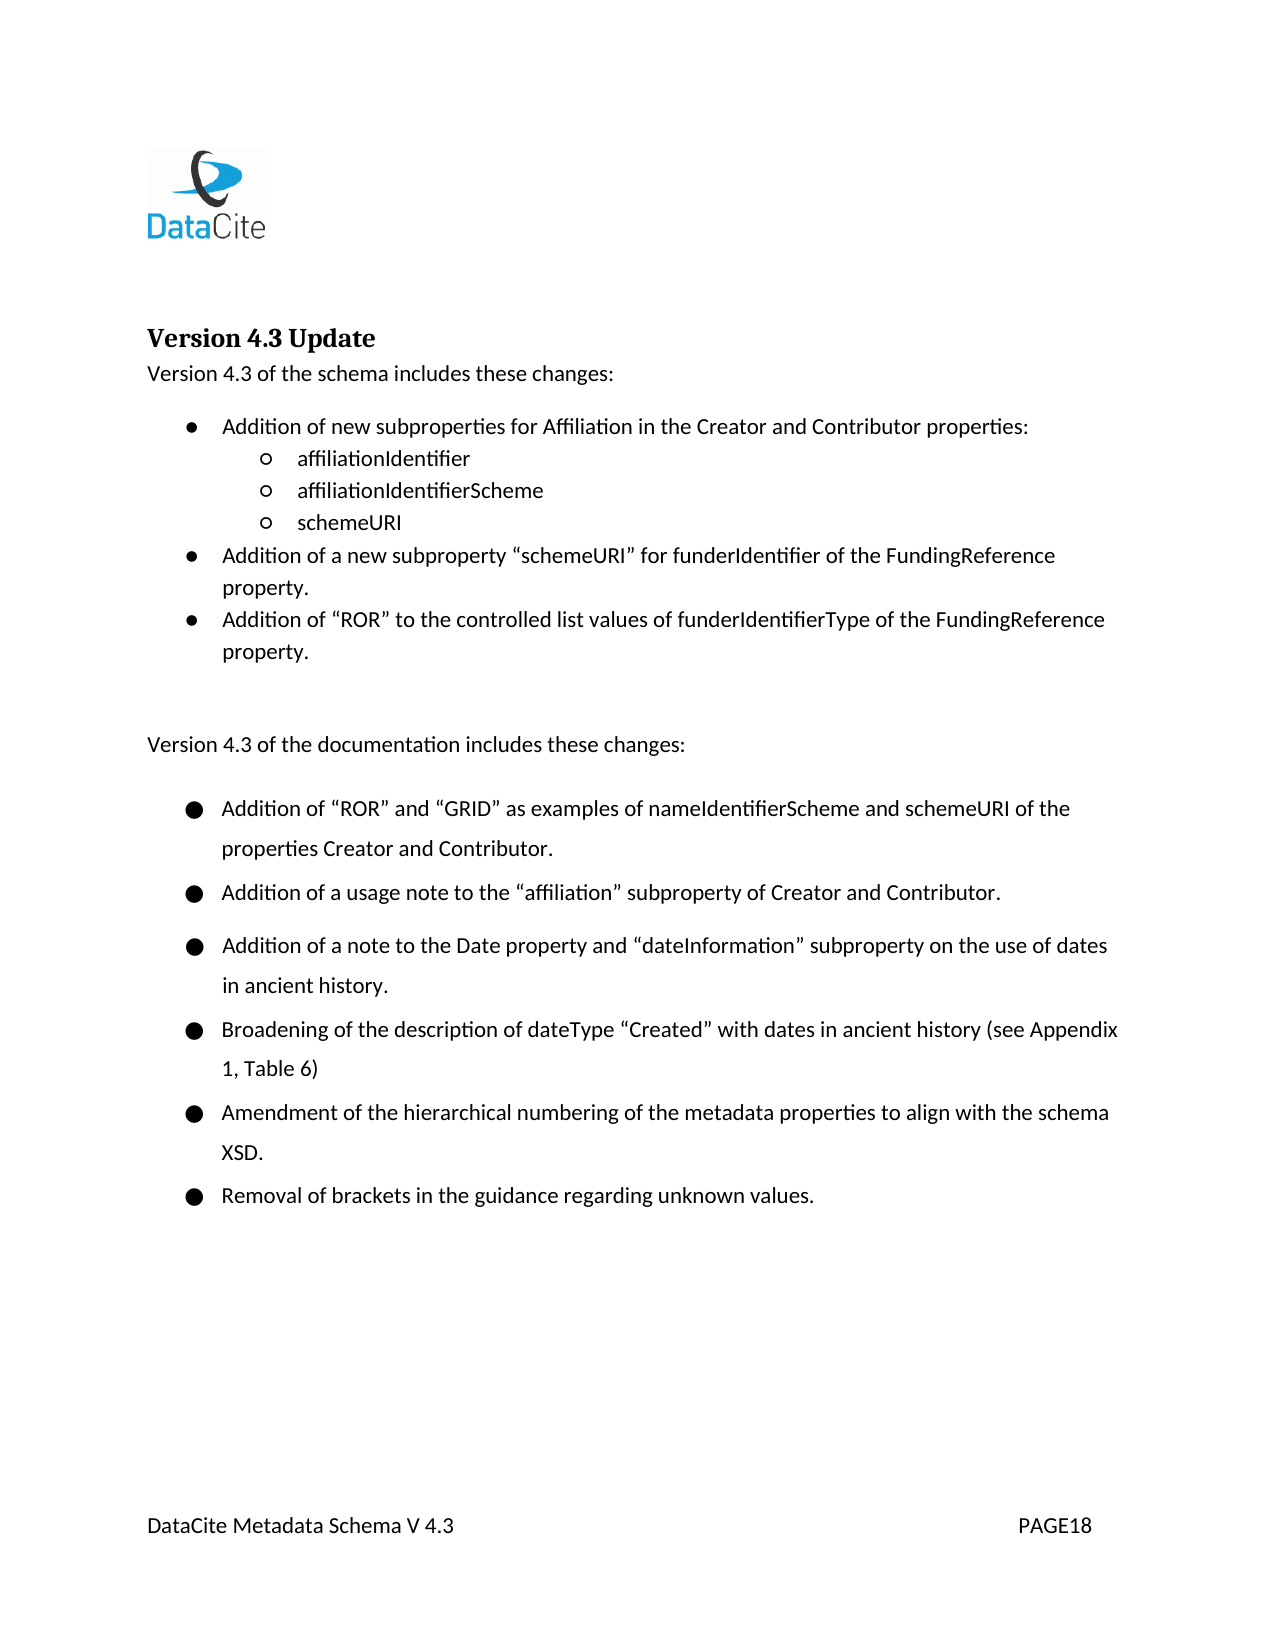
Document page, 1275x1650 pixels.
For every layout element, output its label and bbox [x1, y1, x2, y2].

picture [147, 148, 266, 240]
